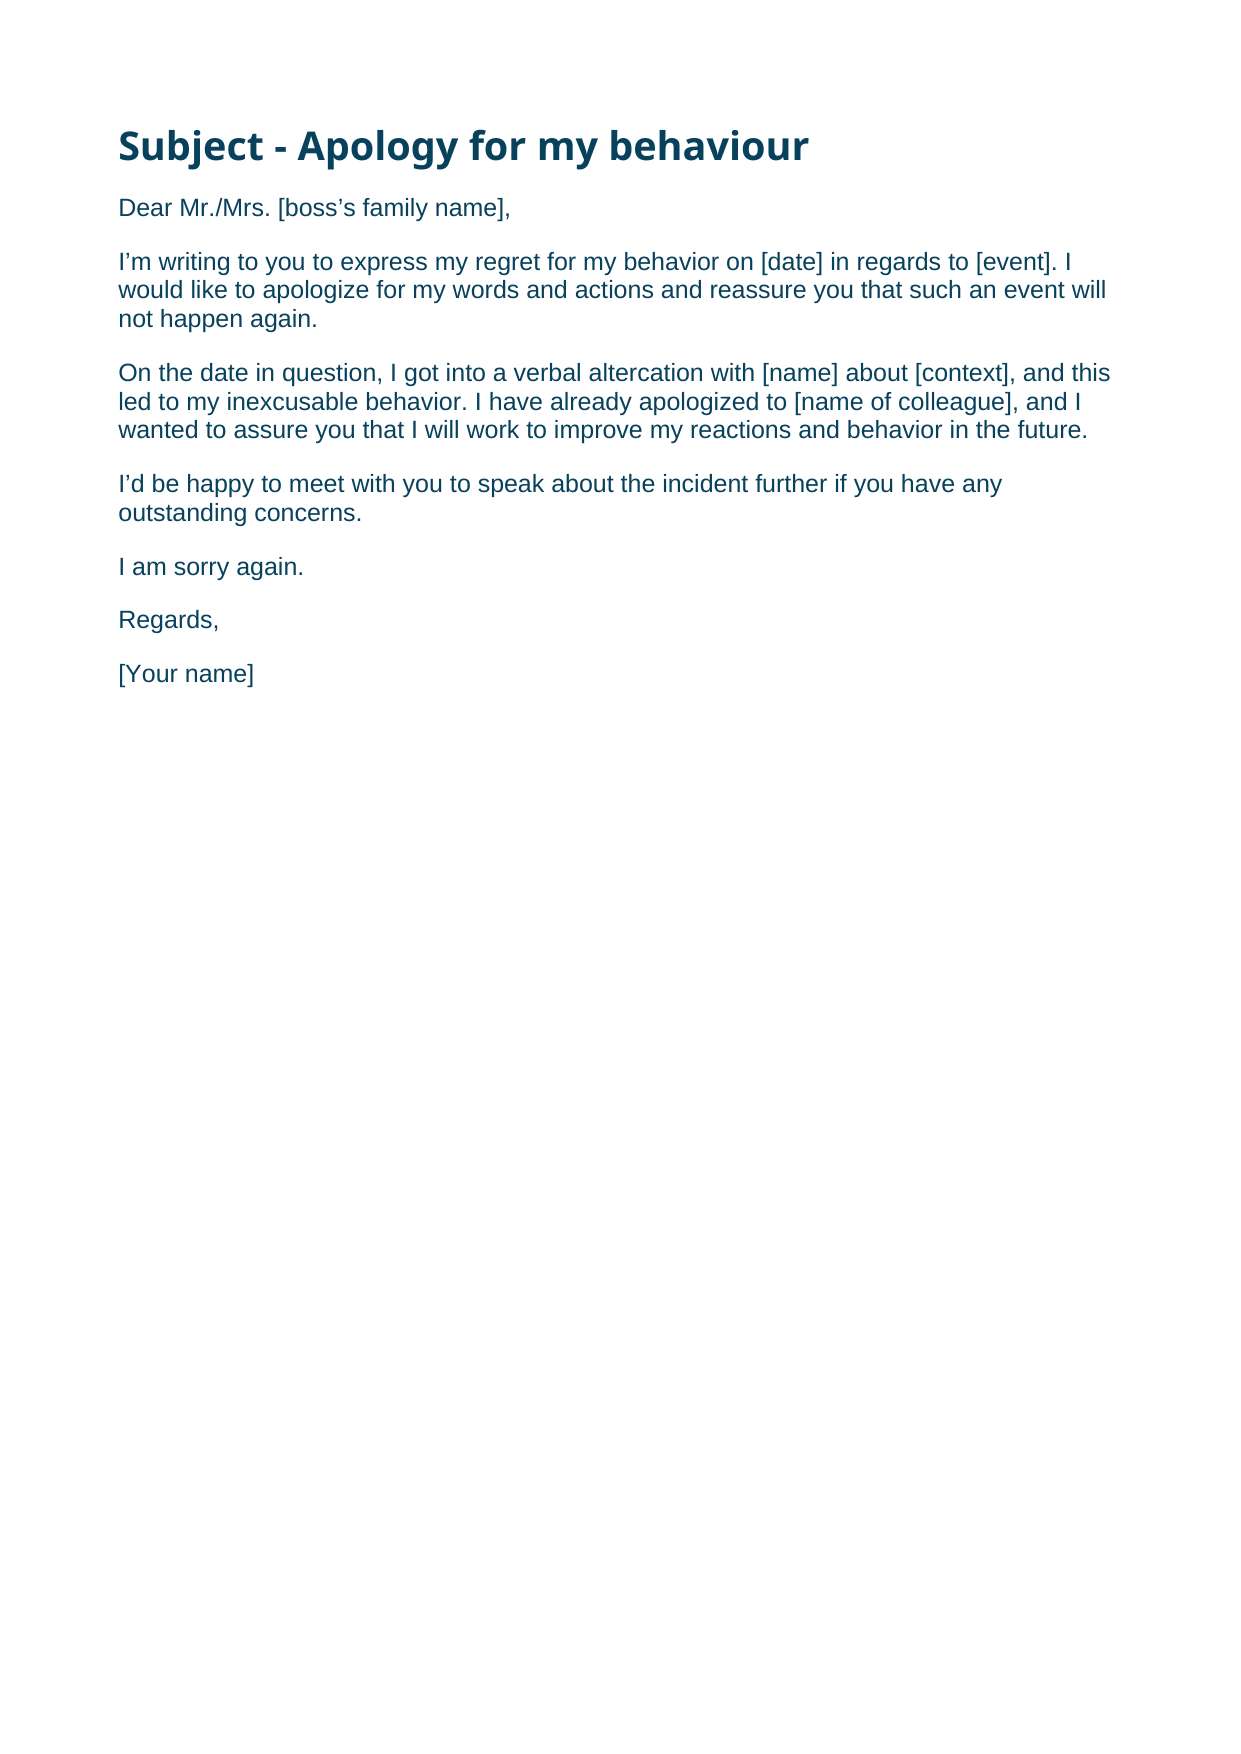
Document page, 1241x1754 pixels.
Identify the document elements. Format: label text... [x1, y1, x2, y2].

text Dear Mr./Mrs. [boss’s family name], [118, 193, 1122, 222]
text I’m writing to you to express my regret for my behavior on [date] in regards to [event]. I would like to apologize for my words and actions and reassure you that such an event will not happen again. [118, 247, 1122, 333]
text I’d be happy to meet with you to speak about the incident further if you have any outstanding concerns. [118, 469, 1122, 527]
text On the date in question, I got into a verbal altercation with [name] about [context], and this led to my inexcusable behavior. I have already apologized to [name of colleague], and I wanted to assure you that I will work to improve my reactions and behavior in the future. [118, 358, 1122, 444]
text Subject - Apology for my behaviour [118, 118, 1122, 172]
text [Your name] [118, 659, 1122, 688]
text I am sorry again. [118, 552, 1122, 580]
text Regards, [118, 605, 1122, 634]
